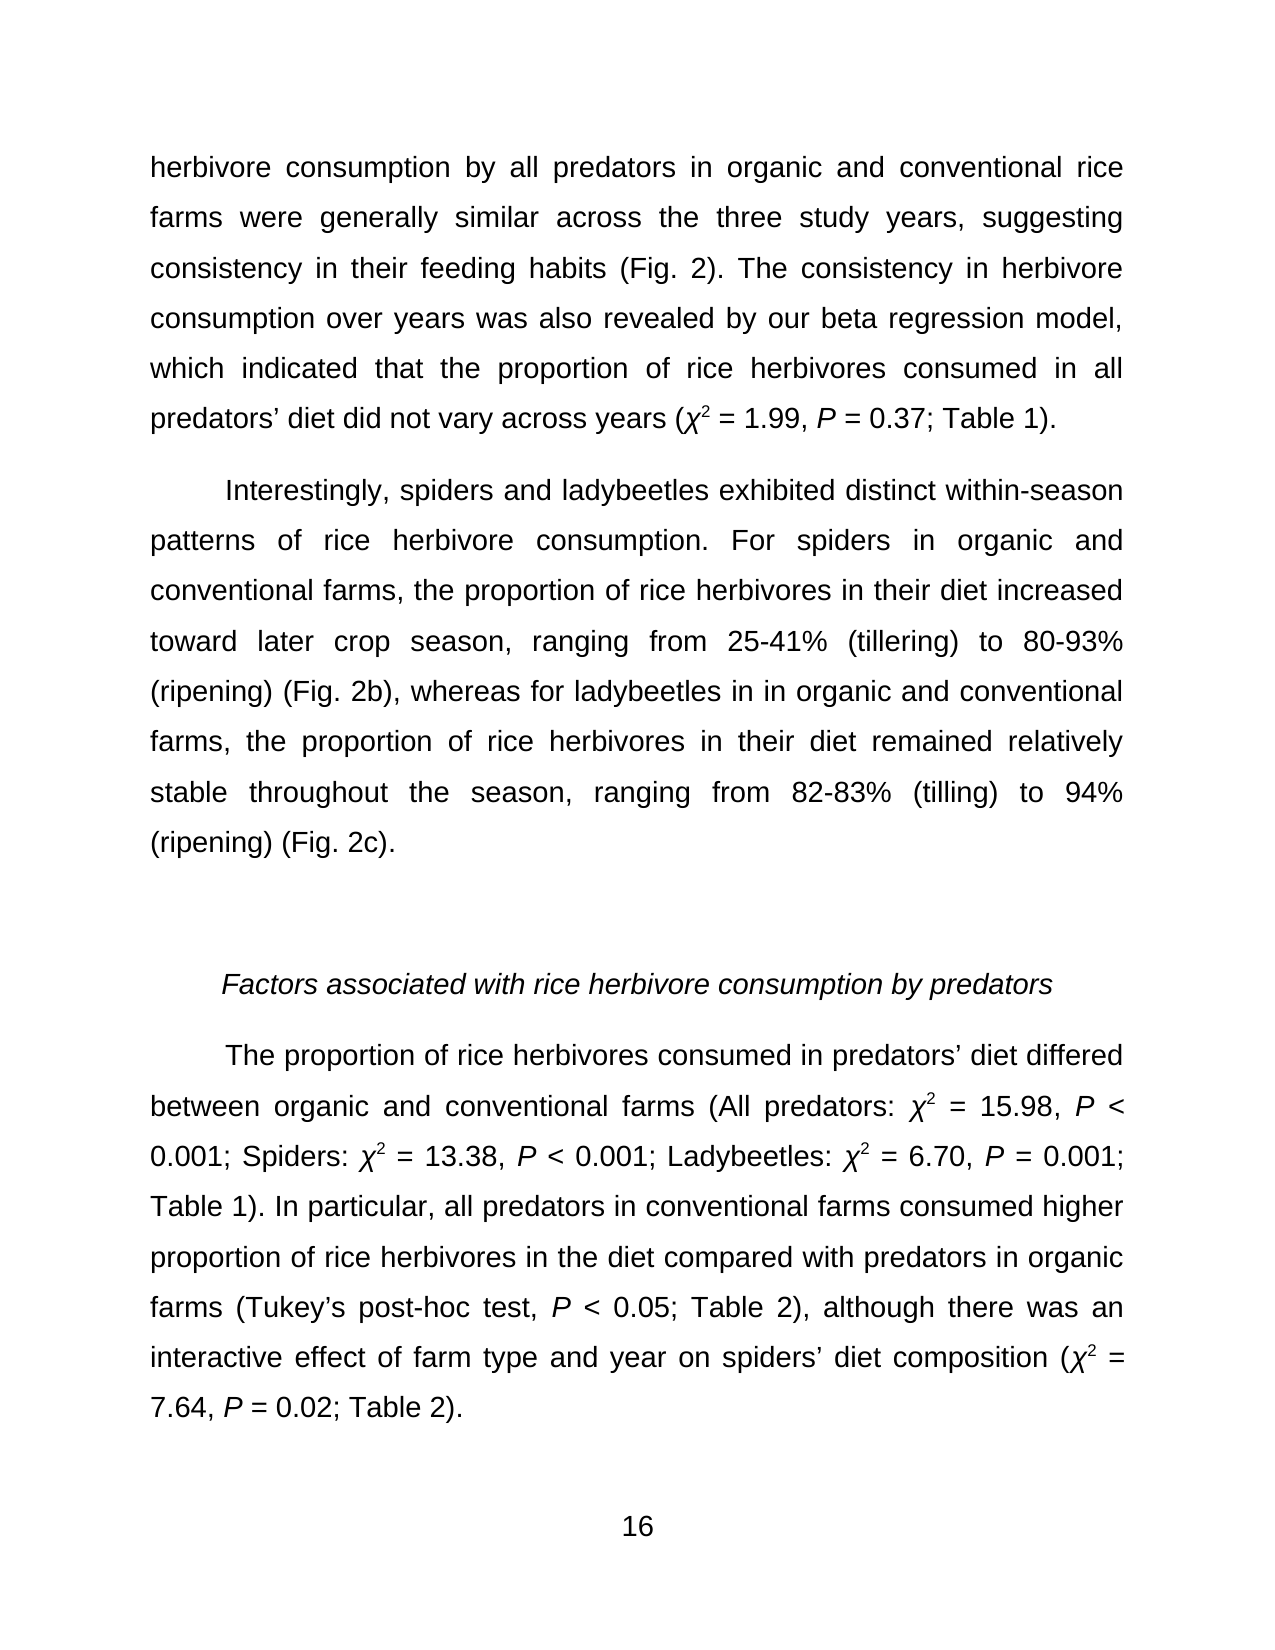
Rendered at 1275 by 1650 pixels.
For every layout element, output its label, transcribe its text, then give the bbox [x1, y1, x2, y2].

text Factors associated with rice herbivore consumption by predators [150, 967, 1125, 1001]
text The proportion of rice herbivores consumed in predators’ diet differed between organic and conventional farms (All predators: χ2 = 15.98, P < 0.001; Spiders: χ2 = 13.38, P < 0.001; Ladybeetles: χ2 = 6.70, P = 0.001; Table 1). In particular, all predators in conventional farms consumed higher proportion of rice herbivores in the diet compared with predators in organic farms (Tukey’s post-hoc test, P < 0.05; Table 2), although there was an interactive effect of farm type and year on spiders’ diet composition (χ2 = 7.64, P = 0.02; Table 2). [150, 1038, 1125, 1424]
text Interestingly, spiders and ladybeetles exhibited distinct within-season patterns of rice herbivore consumption. For spiders in organic and conventional farms, the proportion of rice herbivores in their diet increased toward later crop season, ranging from 25-41% (tillering) to 80-93% (ripening) (Fig. 2b), whereas for ladybeetles in in organic and conventional farms, the proportion of rice herbivores in their diet remained relatively stable throughout the season, ranging from 82-83% (tilling) to 94% (ripening) (Fig. 2c). [150, 473, 1125, 858]
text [150, 150, 1125, 435]
